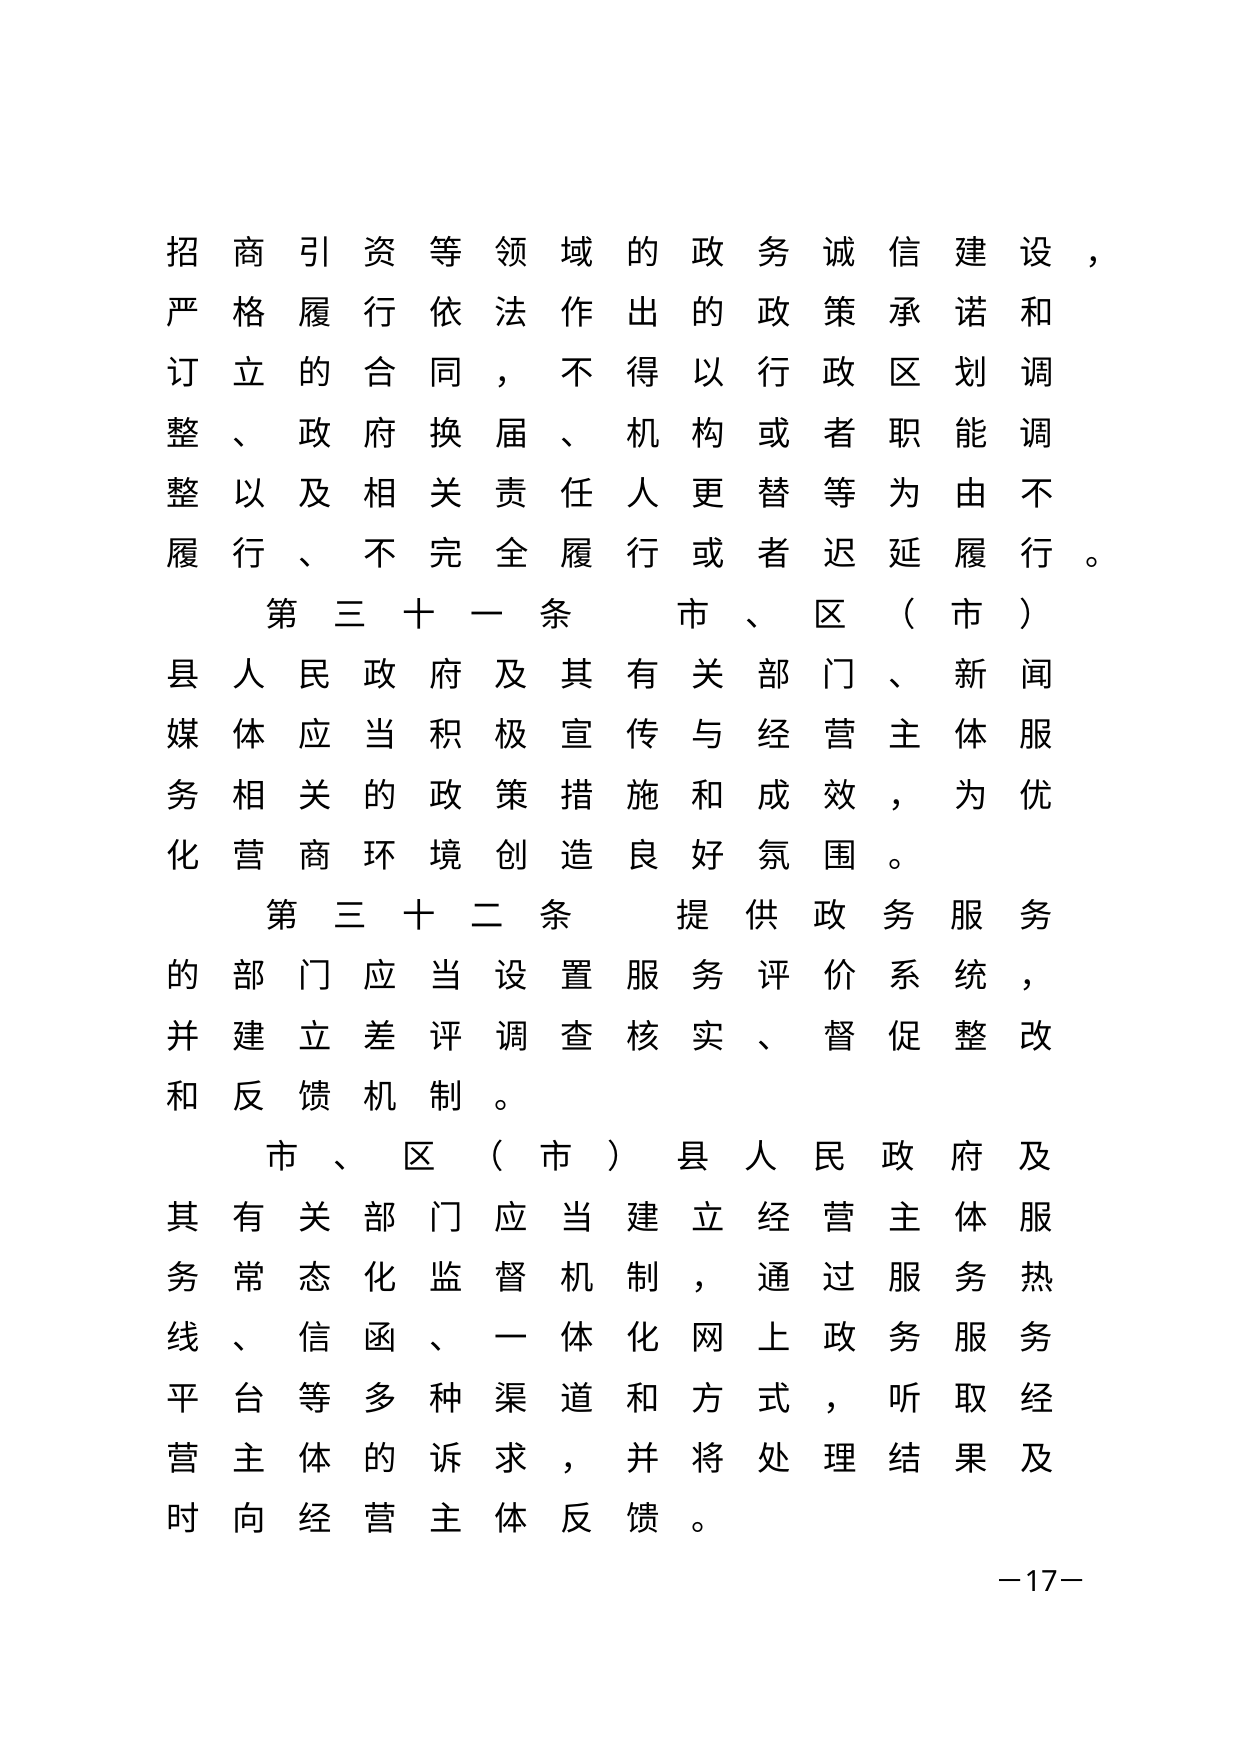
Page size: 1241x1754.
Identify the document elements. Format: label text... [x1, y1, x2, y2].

text 第三十二条 提供政务服务的部门应当设置服务评价系统，并建立差评调查核实、督促整改和反馈机制。 [167, 883, 1085, 1124]
text 第三十一条 市、区（市）县人民政府及其有关部门、新闻媒体应当积极宣传与经营主体服务相关的政策措施和成效，为优化营商环境创造良好氛围。 [167, 581, 1085, 883]
text 第三十条 市、区（市）县人民政府及其有关部门应当加强政府采购、政府和社会资本合作、招商引资等领域的政务诚信建设，严格履行依法作出的政策承诺和订立的合同，不得以行政区划调整、政府换届、机构或者职能调整以及相关责任人更替等为由不履行、不完全履行或者迟延履行。 [167, 219, 1085, 581]
text 市、区（市）县人民政府及其有关部门应当建立经营主体服务常态化监督机制，通过服务热线、信函、一体化网上政务服务平台等多种渠道和方式，听取经营主体的诉求，并将处理结果及时向经营主体反馈。 [167, 1124, 1085, 1546]
